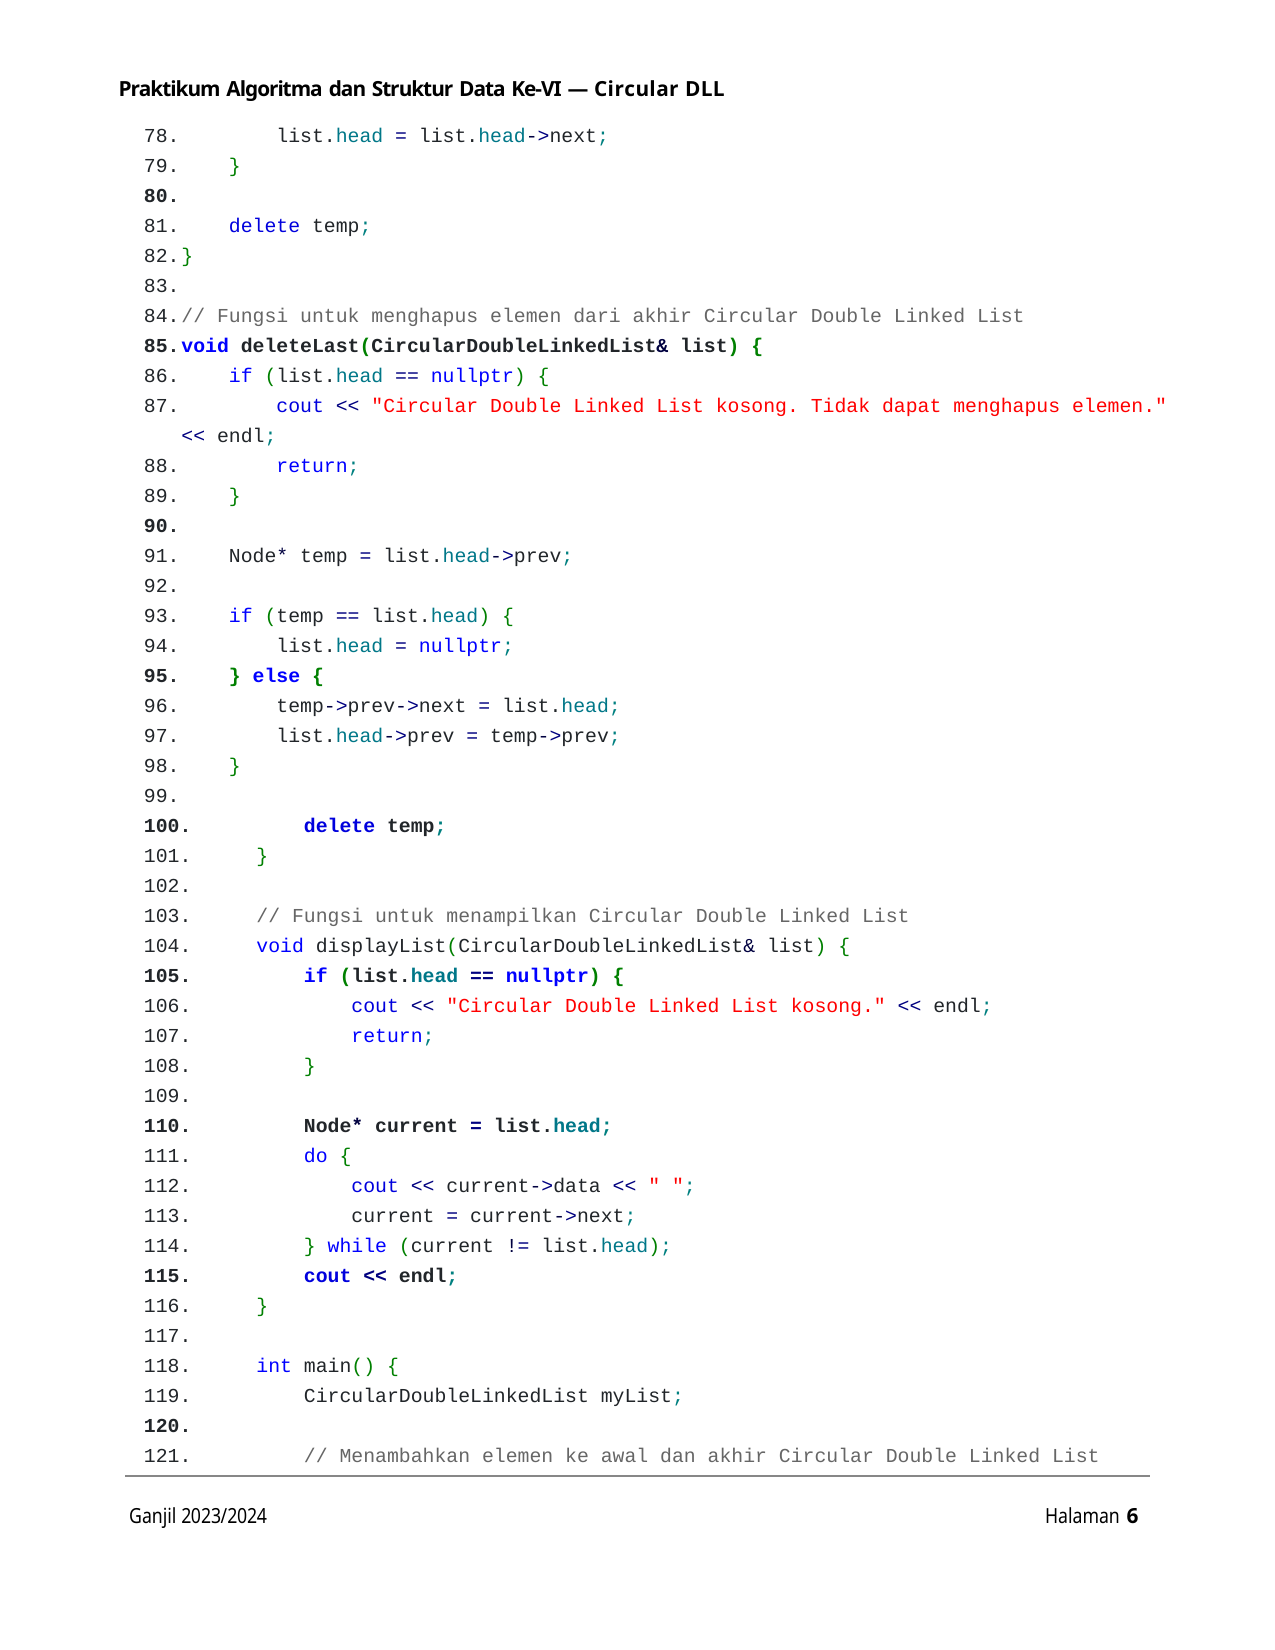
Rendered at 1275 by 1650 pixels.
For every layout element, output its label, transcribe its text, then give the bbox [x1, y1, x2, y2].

list cout << "Circular Double Linked List kosong. Tidak dapat menghapus elemen." << endl; [144, 389, 1169, 449]
list cout << current->data << " "; [144, 1169, 1169, 1199]
list list.head = list.head->next; [144, 119, 1169, 149]
list } [144, 239, 1169, 269]
list // Fungsi untuk menghapus elemen dari akhir Circular Double Linked List [144, 299, 1169, 329]
list } while (current != list.head); [144, 1229, 1169, 1259]
list current = current->next; [144, 1199, 1169, 1229]
list temp->prev->next = list.head; [144, 689, 1169, 719]
list int main() { [144, 1349, 1169, 1379]
list return; [144, 449, 1169, 479]
list // Menambahkan elemen ke awal dan akhir Circular Double Linked List [144, 1439, 1169, 1469]
list list.head->prev = temp->prev; [144, 719, 1169, 749]
list // Fungsi untuk menampilkan Circular Double Linked List [144, 899, 1169, 929]
list if (temp == list.head) { [144, 599, 1169, 629]
list } [144, 749, 1169, 779]
list void displayList(CircularDoubleLinkedList& list) { [144, 929, 1169, 959]
list list.head = nullptr; [144, 629, 1169, 659]
list delete temp; [144, 809, 1169, 839]
list if (list.head == nullptr) { [144, 959, 1169, 989]
list } [144, 1049, 1169, 1079]
list } [144, 1289, 1169, 1319]
list } [144, 149, 1169, 179]
list return; [144, 1019, 1169, 1049]
list Node* temp = list.head->prev; [144, 539, 1169, 569]
list } else { [144, 659, 1169, 689]
list cout << "Circular Double Linked List kosong." << endl; [144, 989, 1169, 1019]
list } [144, 839, 1169, 869]
list void deleteLast(CircularDoubleLinkedList& list) { [144, 329, 1169, 359]
list cout << endl; [144, 1259, 1169, 1289]
list if (list.head == nullptr) { [144, 359, 1169, 389]
list } [144, 479, 1169, 509]
list do { [144, 1139, 1169, 1169]
list Node* current = list.head; [144, 1109, 1169, 1139]
list delete temp; [144, 209, 1169, 239]
list CircularDoubleLinkedList myList; [144, 1379, 1169, 1409]
